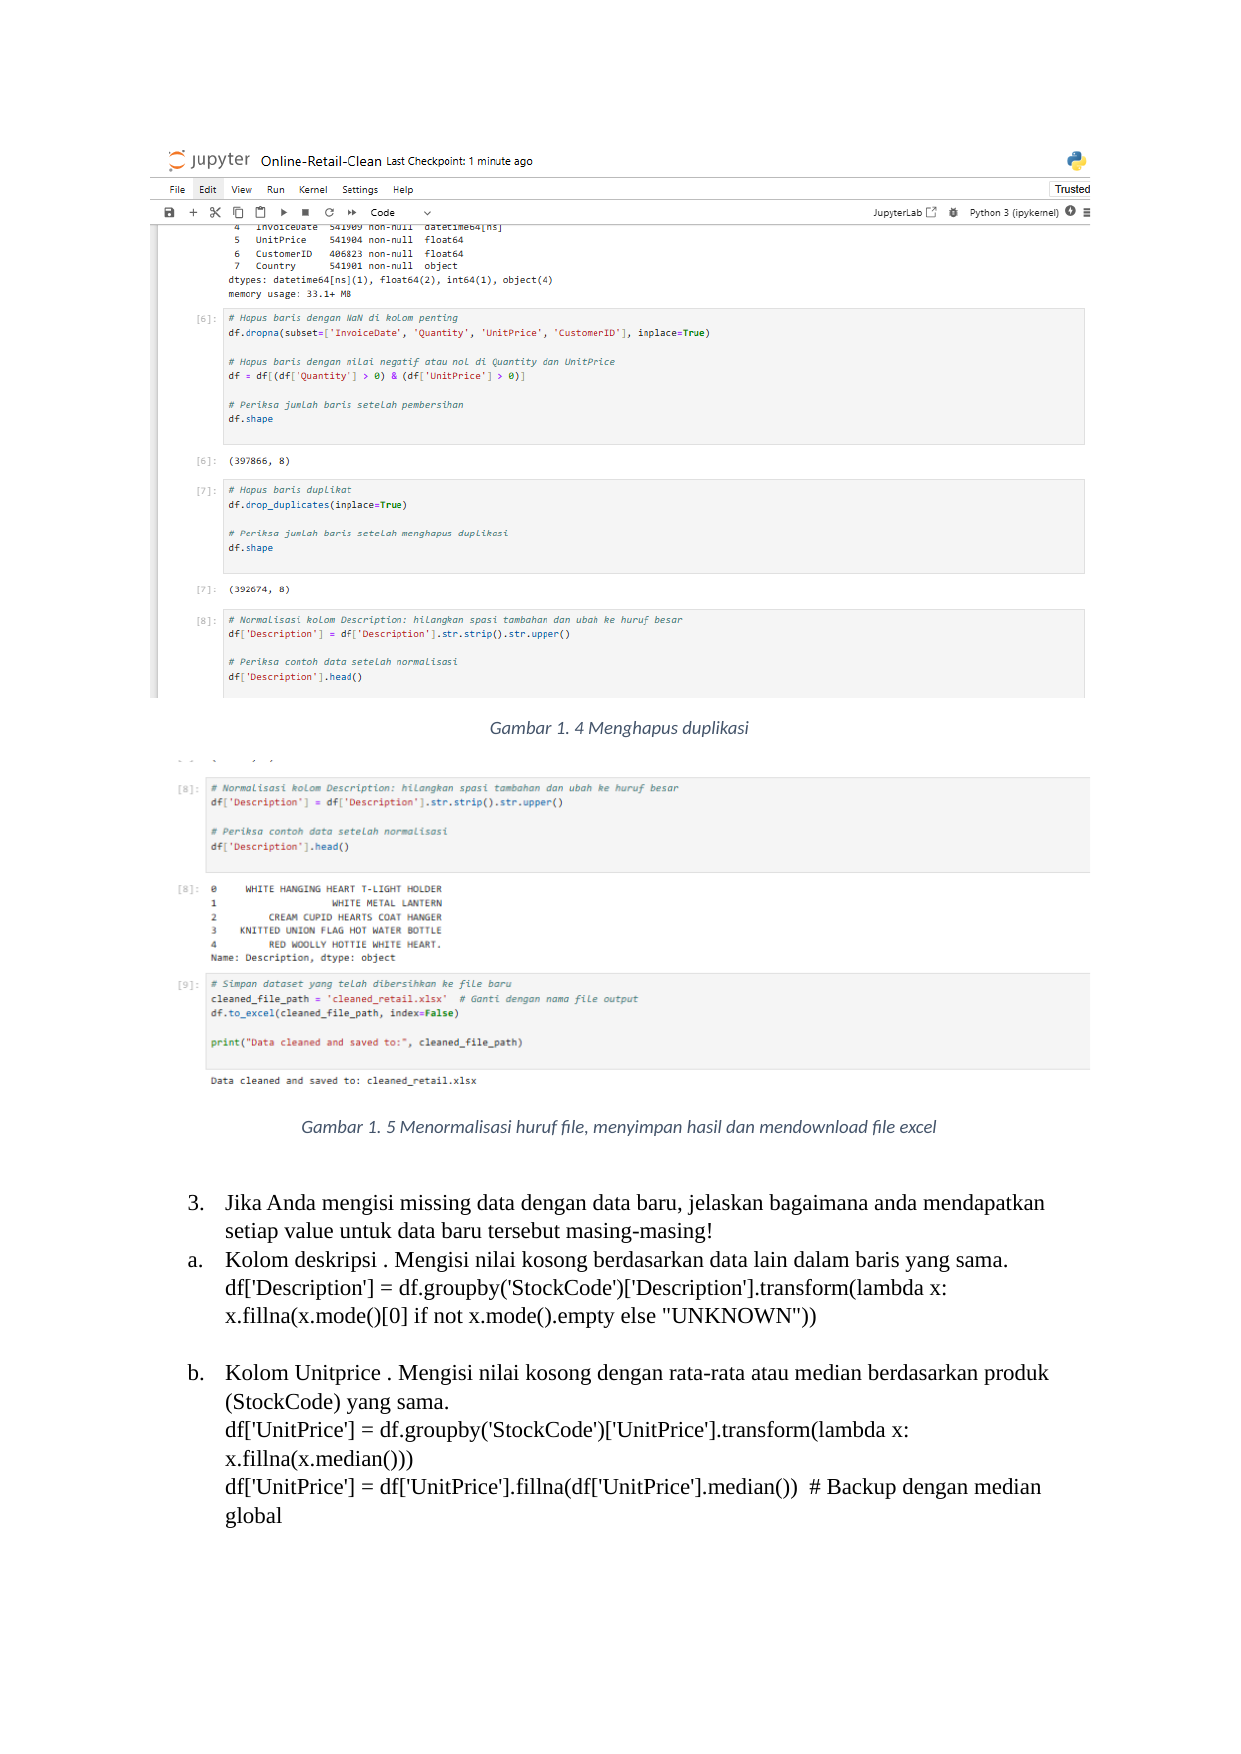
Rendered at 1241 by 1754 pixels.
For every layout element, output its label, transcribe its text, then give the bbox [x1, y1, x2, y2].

list Jika Anda mengisi missing data dengan data baru, jelaskan bagaimana anda mendapatkan [187, 1189, 1090, 1215]
list setiap value untuk data baru tersebut masing-masing! [225, 1217, 1090, 1244]
list df['UnitPrice'] = df.groupby('StockCode')['UnitPrice'].transform(lambda x: x.fillna(x.median())) [225, 1416, 1090, 1471]
list df['Description'] = df.groupby('StockCode')['Description'].transform(lambda x: x.fillna(x.mode()[0] if not x.mode().empty else "UNKNOWN")) [225, 1274, 1090, 1329]
text Gambar 1. 4 Menghapus duplikasi [150, 716, 1090, 739]
text Gambar 1. 5 Menormalisasi huruf file, menyimpan hasil dan mendownload file excel [150, 1115, 1090, 1138]
list df['UnitPrice'] = df['UnitPrice'].fillna(df['UnitPrice'].median()) # Backup dengan median global [225, 1473, 1090, 1528]
picture [150, 760, 1091, 1096]
list Kolom deskripsi . Mengisi nilai kosong berdasarkan data lain dalam baris yang sama. [187, 1246, 1090, 1272]
list Kolom Unitprice . Mengisi nilai kosong dengan rata-rata atau median berdasarkan produk (StockCode) yang sama. [187, 1359, 1090, 1414]
picture [150, 150, 1091, 698]
